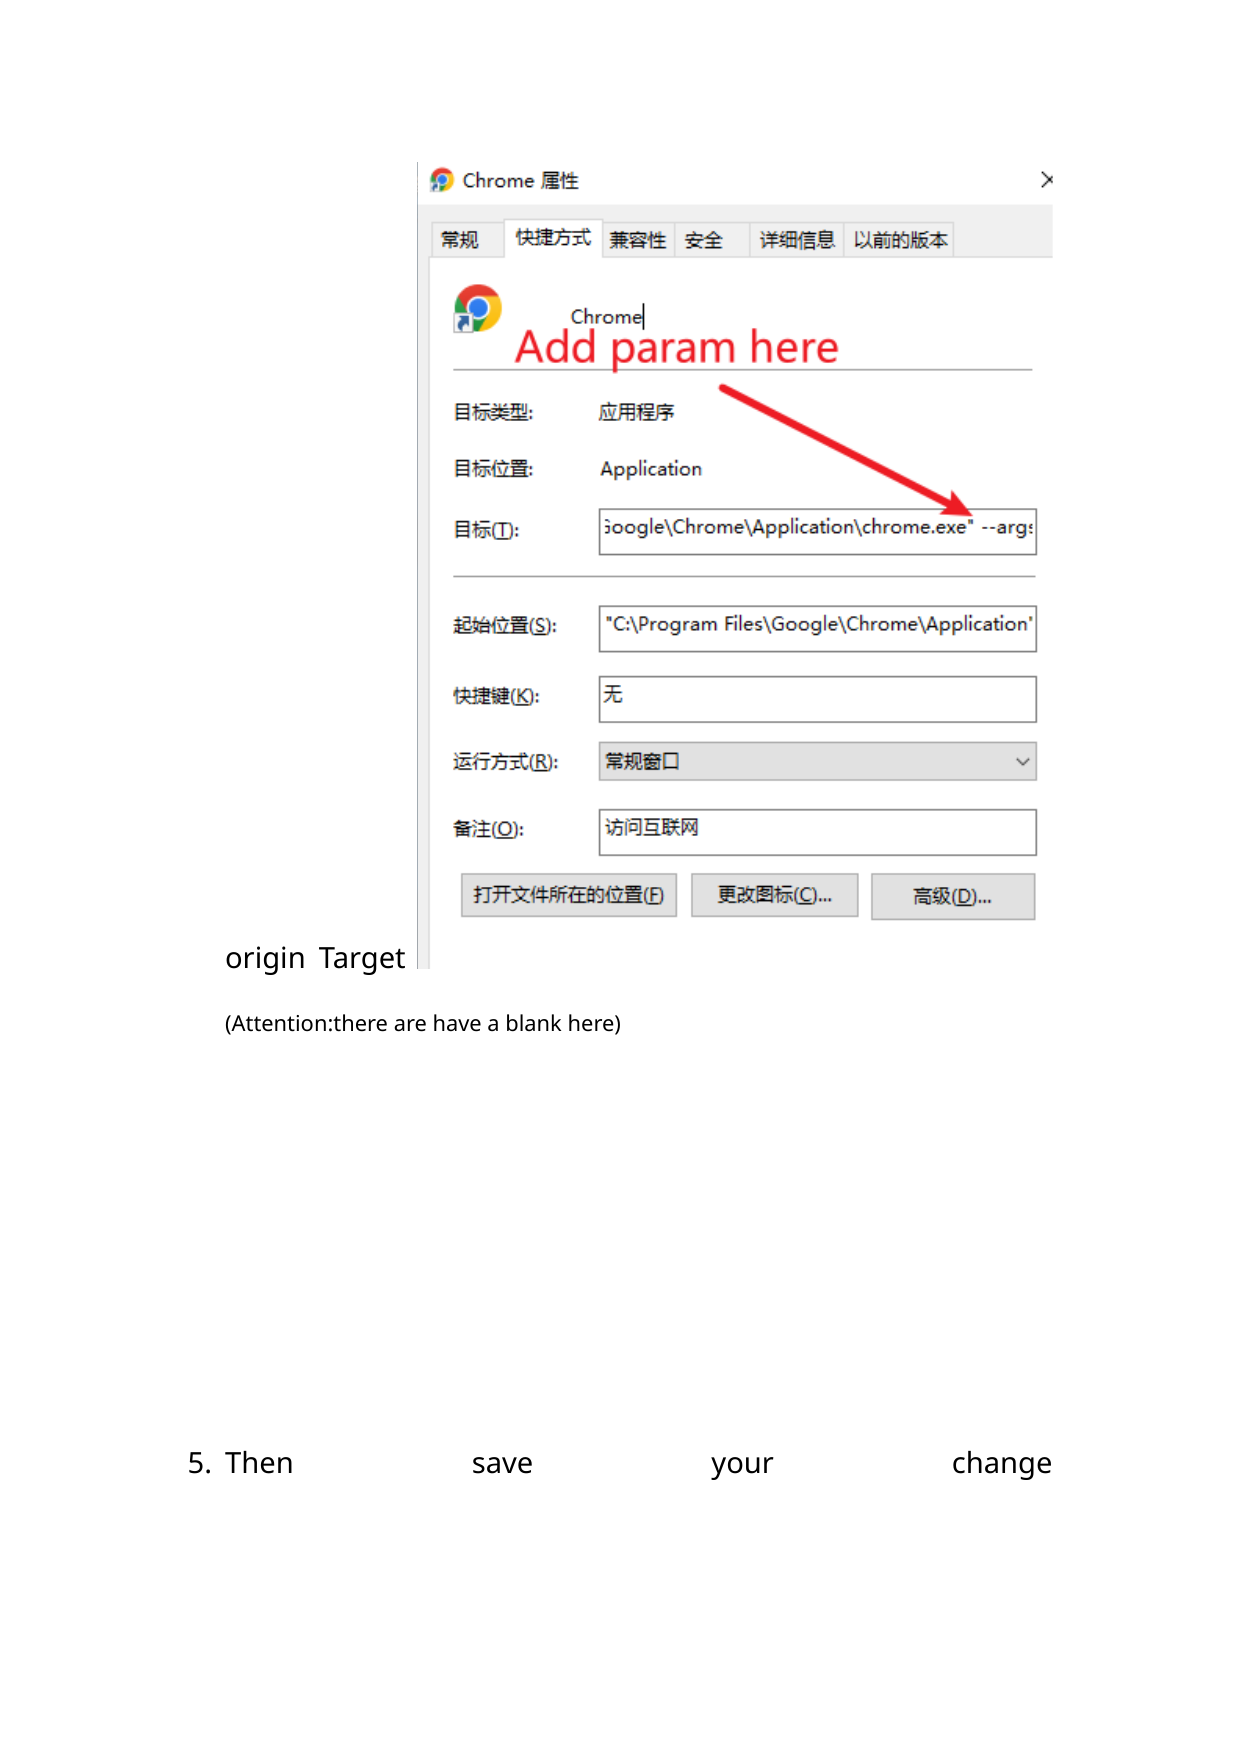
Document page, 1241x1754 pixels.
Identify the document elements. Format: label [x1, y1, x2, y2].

list [187, 162, 1053, 1039]
picture [417, 162, 1053, 969]
list [187, 1429, 1053, 1494]
